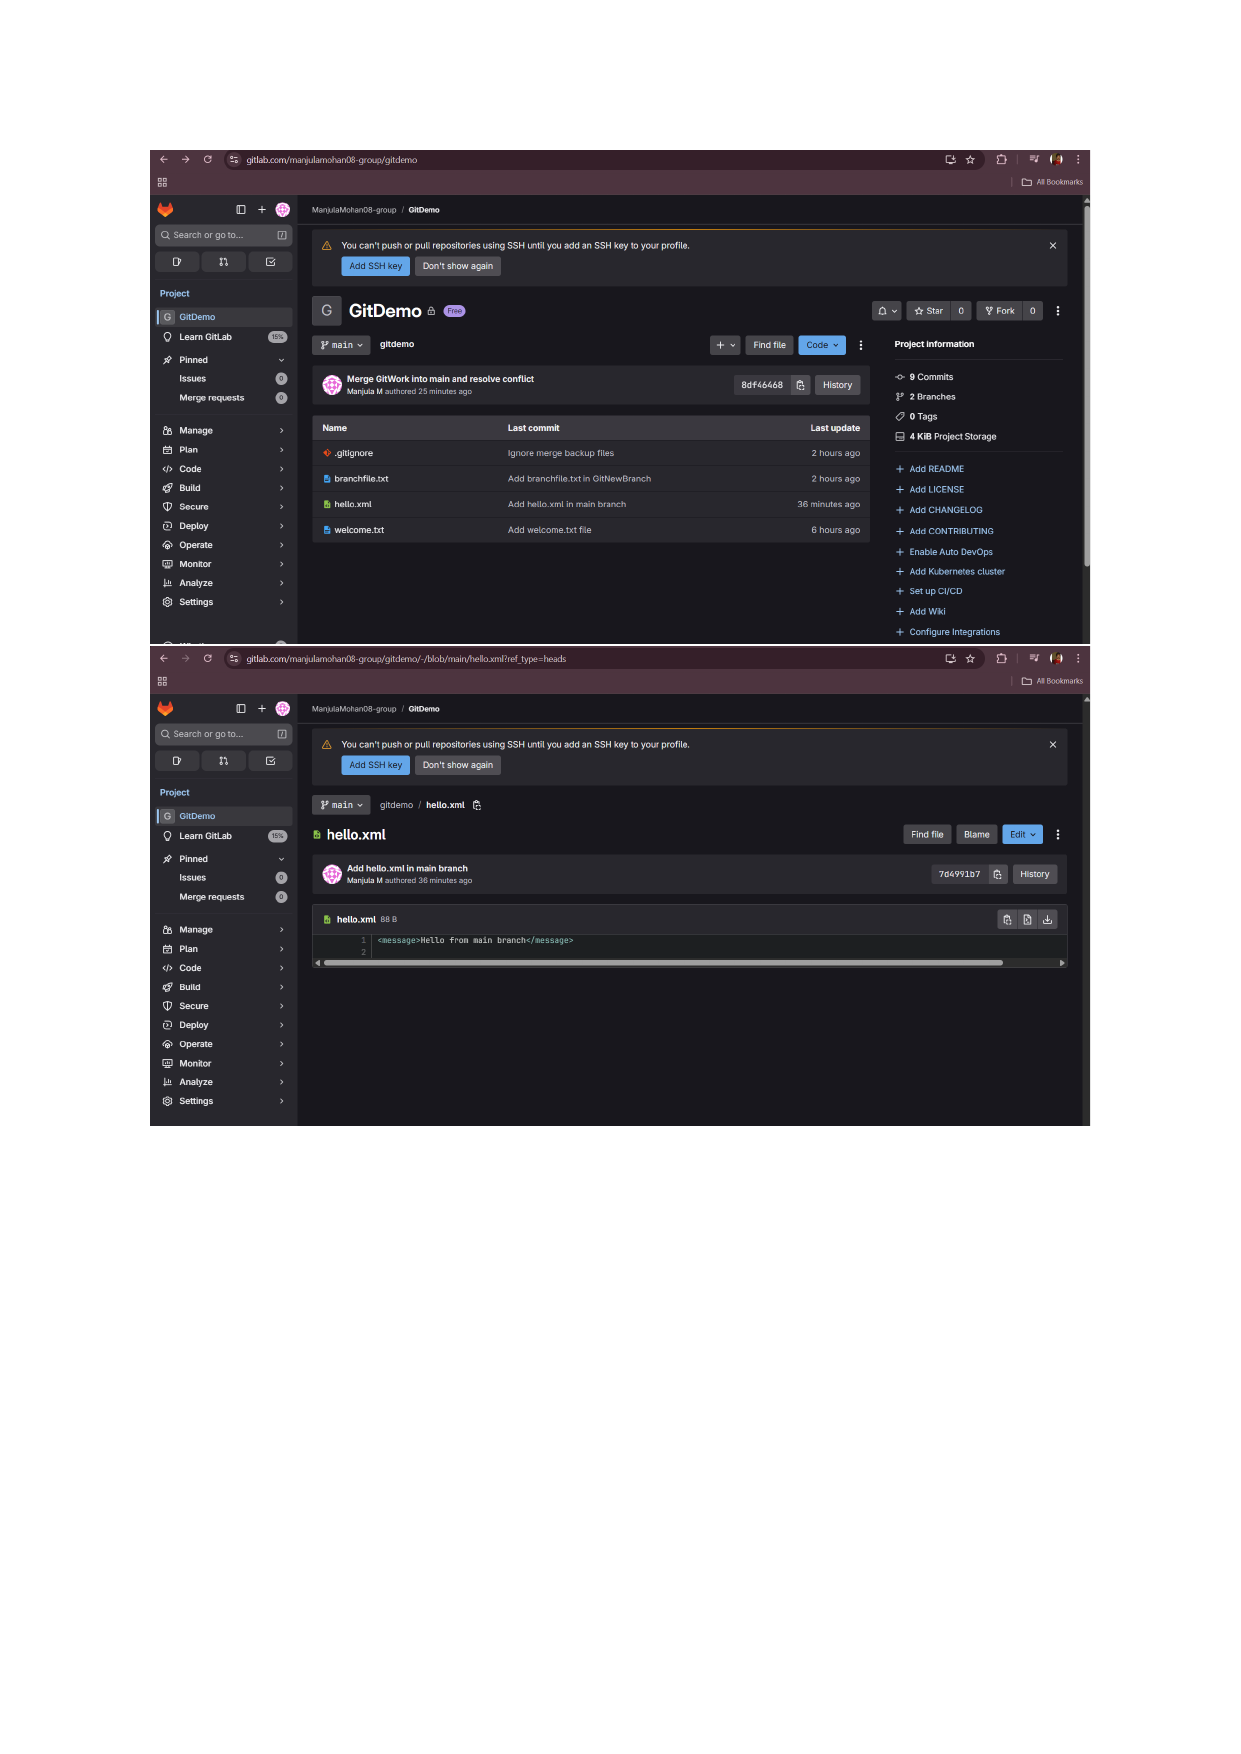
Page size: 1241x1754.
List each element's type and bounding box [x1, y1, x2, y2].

picture [150, 150, 1091, 644]
picture [150, 646, 1091, 1126]
